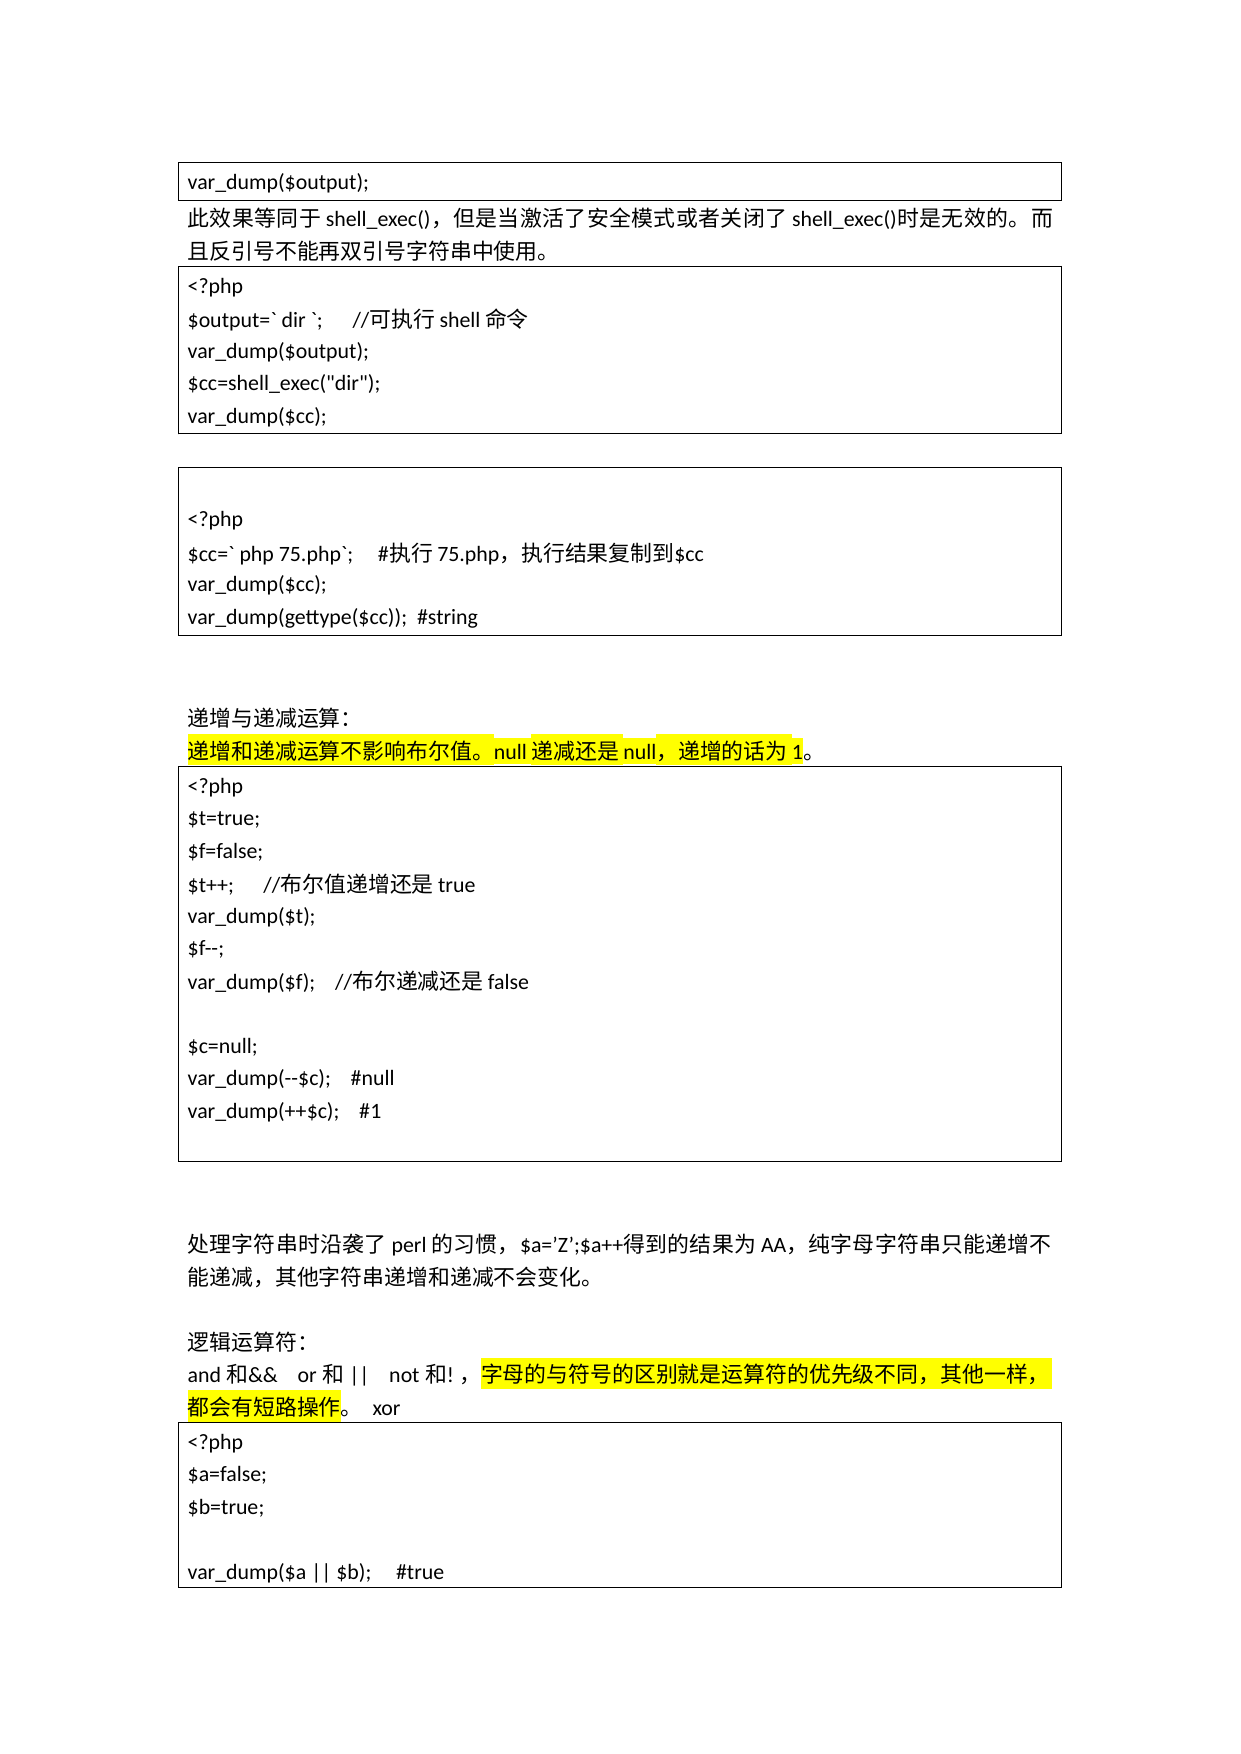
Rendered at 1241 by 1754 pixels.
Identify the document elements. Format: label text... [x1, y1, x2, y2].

text $a=false; [187, 1458, 1053, 1490]
text 逻辑运算符： [187, 1324, 1053, 1357]
text var_dump($output); [179, 163, 1061, 200]
text <?php [179, 267, 1061, 301]
text var_dump($cc); [179, 396, 1061, 433]
text var_dump($f); //布尔递减还是false [187, 964, 1053, 996]
text $cc=shell_exec("dir"); [187, 366, 1053, 396]
text and 和&& or 和 || not 和! ，字母的与符号的区别就是运算符的优先级不同，其他一样，都会有短路操作。 xor [187, 1357, 1053, 1422]
text var_dump($output); [187, 334, 1053, 366]
text 递增与递减运算： [187, 701, 1053, 733]
text $f=false; [187, 834, 1053, 866]
text var_dump(--$c); #null [187, 1061, 1053, 1094]
text $output=` dir `; //可执行shell命令 [187, 301, 1053, 334]
text 处理字符串时沿袭了perl的习惯，$a=’Z’;$a++得到的结果为AA，纯字母字符串只能递增不能递减，其他字符串递增和递减不会变化。 [187, 1227, 1053, 1292]
text var_dump($cc); [187, 568, 1053, 597]
text var_dump(gettype($cc)); #string [179, 597, 1061, 635]
text var_dump($t); [187, 899, 1053, 931]
text $t=true; [187, 801, 1053, 834]
text <?php [179, 767, 1061, 801]
text var_dump($a || $b); #true [187, 1555, 1053, 1587]
text $cc=` php 75.php`; #执行75.php，执行结果复制到$cc [187, 535, 1053, 568]
text 此效果等同于shell_exec()，但是当激活了安全模式或者关闭了shell_exec()时是无效的。而且反引号不能再双引号字符串中使用。 [187, 201, 1053, 266]
text <?php [179, 1423, 1061, 1458]
text var_dump(++$c); #1 [187, 1094, 1053, 1126]
text $b=true; [187, 1490, 1053, 1523]
text $t++; //布尔值递增还是true [187, 866, 1053, 899]
text <?php [187, 503, 1053, 535]
text $c=null; [187, 1029, 1053, 1061]
text 递增和递减运算不影响布尔值。null递减还是null，递增的话为1。 [187, 733, 1053, 766]
text $f--; [187, 931, 1053, 964]
